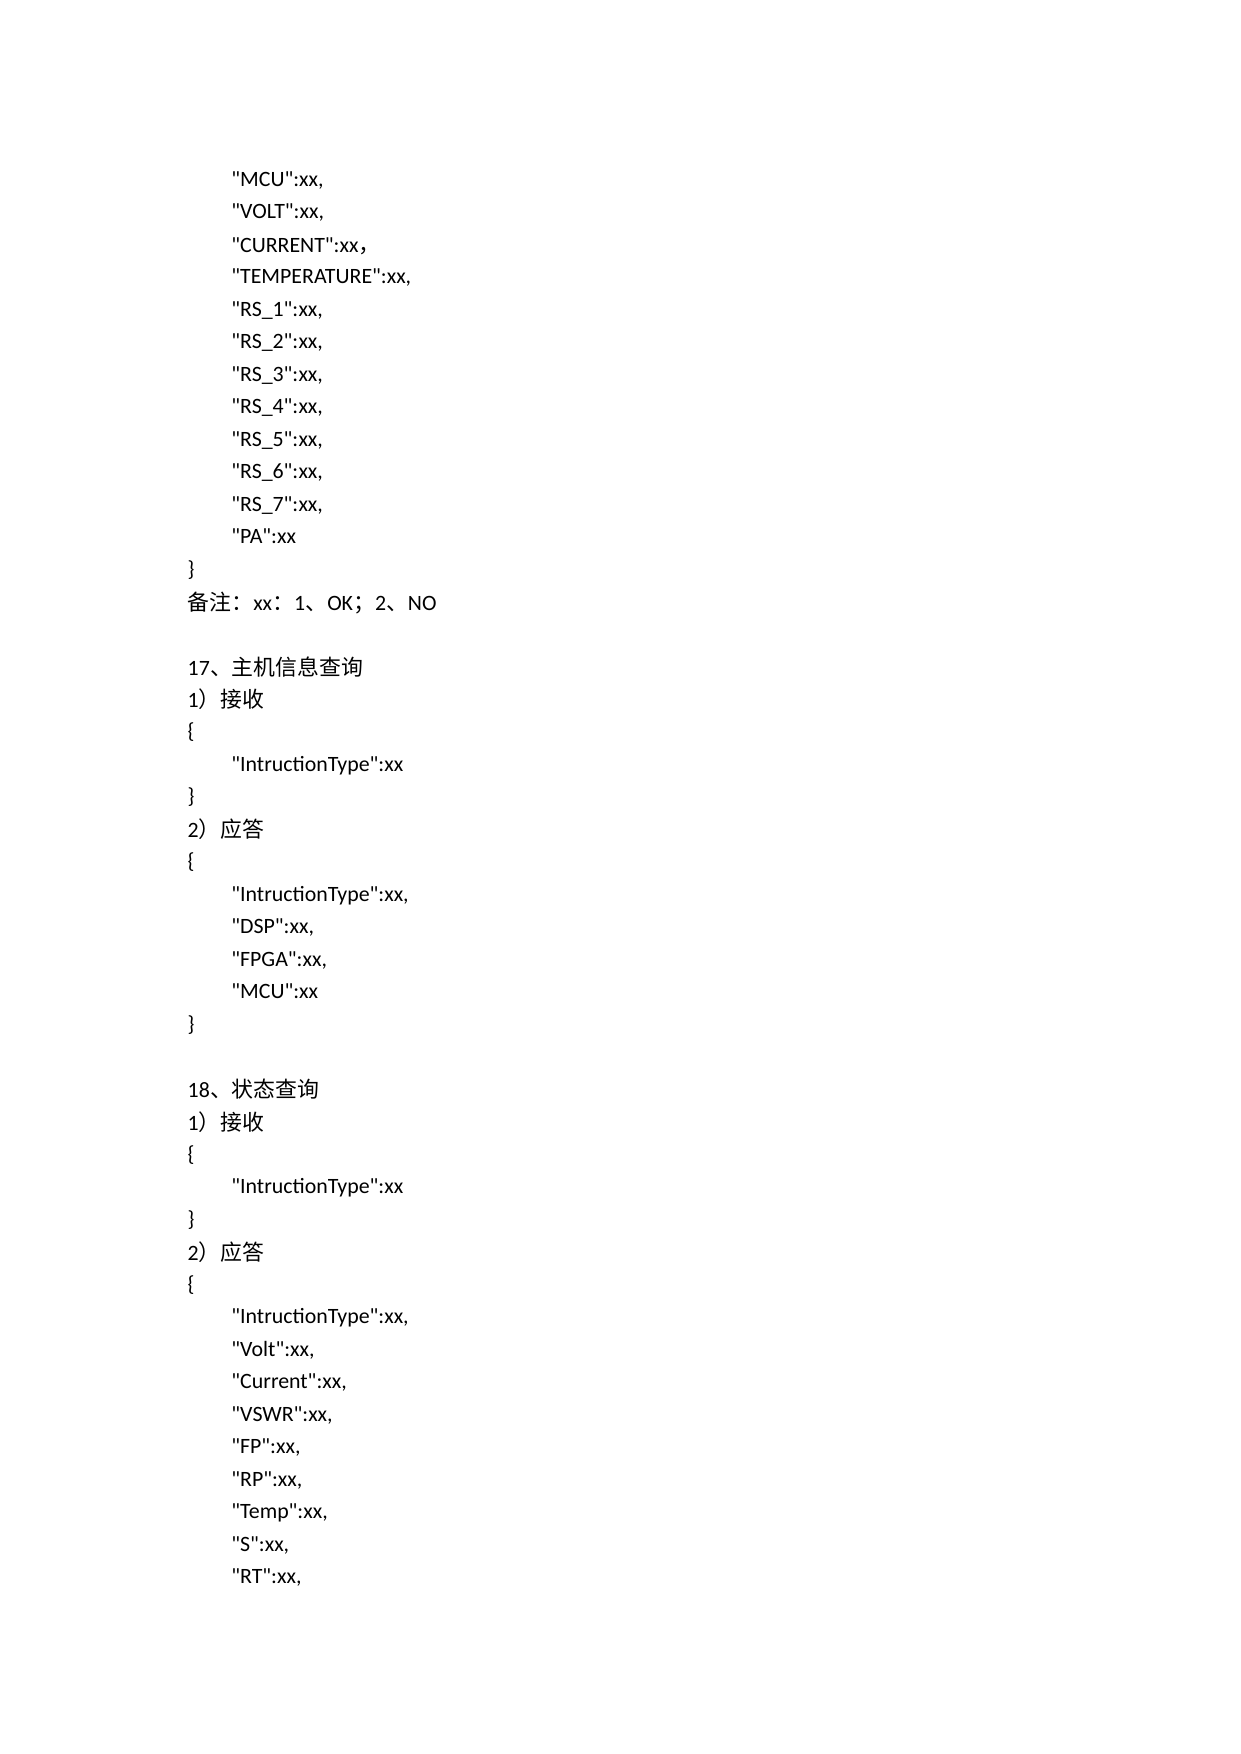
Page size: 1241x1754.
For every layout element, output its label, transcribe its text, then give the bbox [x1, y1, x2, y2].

text "RS_3":xx, [187, 357, 1053, 389]
text 1）接收 [187, 682, 1053, 714]
text "Volt":xx, [187, 1332, 1053, 1364]
text "RS_5":xx, [187, 422, 1053, 454]
text "RT":xx, [187, 1559, 1053, 1592]
text "MCU":xx, [187, 162, 1053, 194]
text { [187, 714, 1053, 747]
text 18、状态查询 [187, 1072, 1053, 1104]
text "RP":xx, [187, 1462, 1053, 1494]
text "TEMPERATURE":xx, [187, 259, 1053, 292]
text "VOLT":xx, [187, 194, 1053, 227]
text "IntructionType":xx, [187, 1299, 1053, 1332]
text 备注：xx：1、OK；2、NO [187, 584, 1053, 617]
text "DSP":xx, [187, 909, 1053, 942]
text } [187, 552, 1053, 584]
text "RS_1":xx, [187, 292, 1053, 324]
text } [187, 1202, 1053, 1234]
text { [187, 1267, 1053, 1299]
text 1）接收 [187, 1104, 1053, 1137]
text "RS_4":xx, [187, 389, 1053, 422]
text "CURRENT":xx， [187, 227, 1053, 259]
text { [187, 844, 1053, 877]
text "IntructionType":xx [187, 747, 1053, 779]
text "VSWR":xx, [187, 1397, 1053, 1429]
text "RS_7":xx, [187, 487, 1053, 519]
text "IntructionType":xx [187, 1169, 1053, 1202]
text "RS_2":xx, [187, 324, 1053, 357]
text 17、主机信息查询 [187, 649, 1053, 682]
text 2）应答 [187, 1234, 1053, 1267]
text "S":xx, [187, 1527, 1053, 1559]
text "FP":xx, [187, 1429, 1053, 1462]
text "Temp":xx, [187, 1494, 1053, 1527]
text { [187, 1137, 1053, 1169]
text "FPGA":xx, [187, 942, 1053, 974]
text "PA":xx [187, 519, 1053, 552]
text "RS_6":xx, [187, 454, 1053, 487]
text "MCU":xx [187, 974, 1053, 1007]
text } [187, 779, 1053, 812]
text "IntructionType":xx, [187, 877, 1053, 909]
text "Current":xx, [187, 1364, 1053, 1397]
text } [187, 1007, 1053, 1039]
text 2）应答 [187, 812, 1053, 844]
